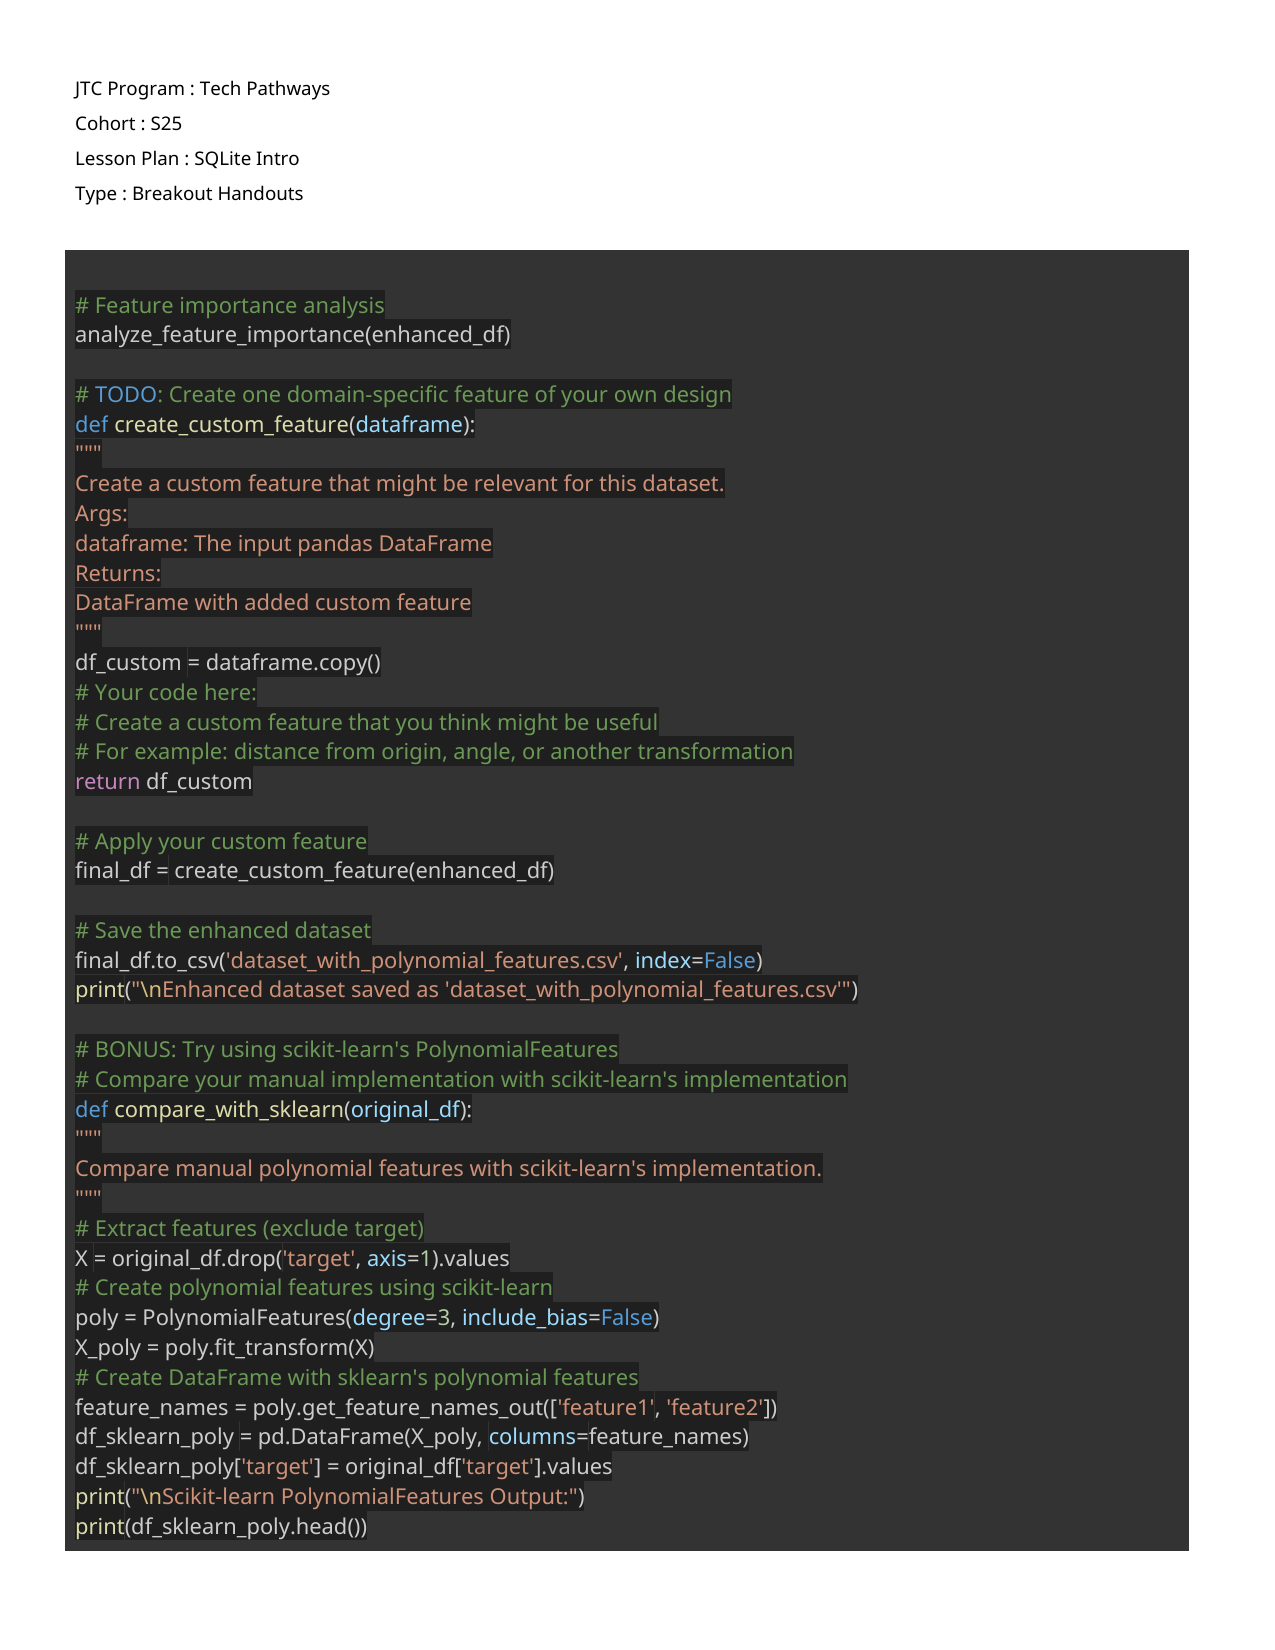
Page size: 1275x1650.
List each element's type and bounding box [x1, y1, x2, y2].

table_header [65, 250, 1189, 1551]
